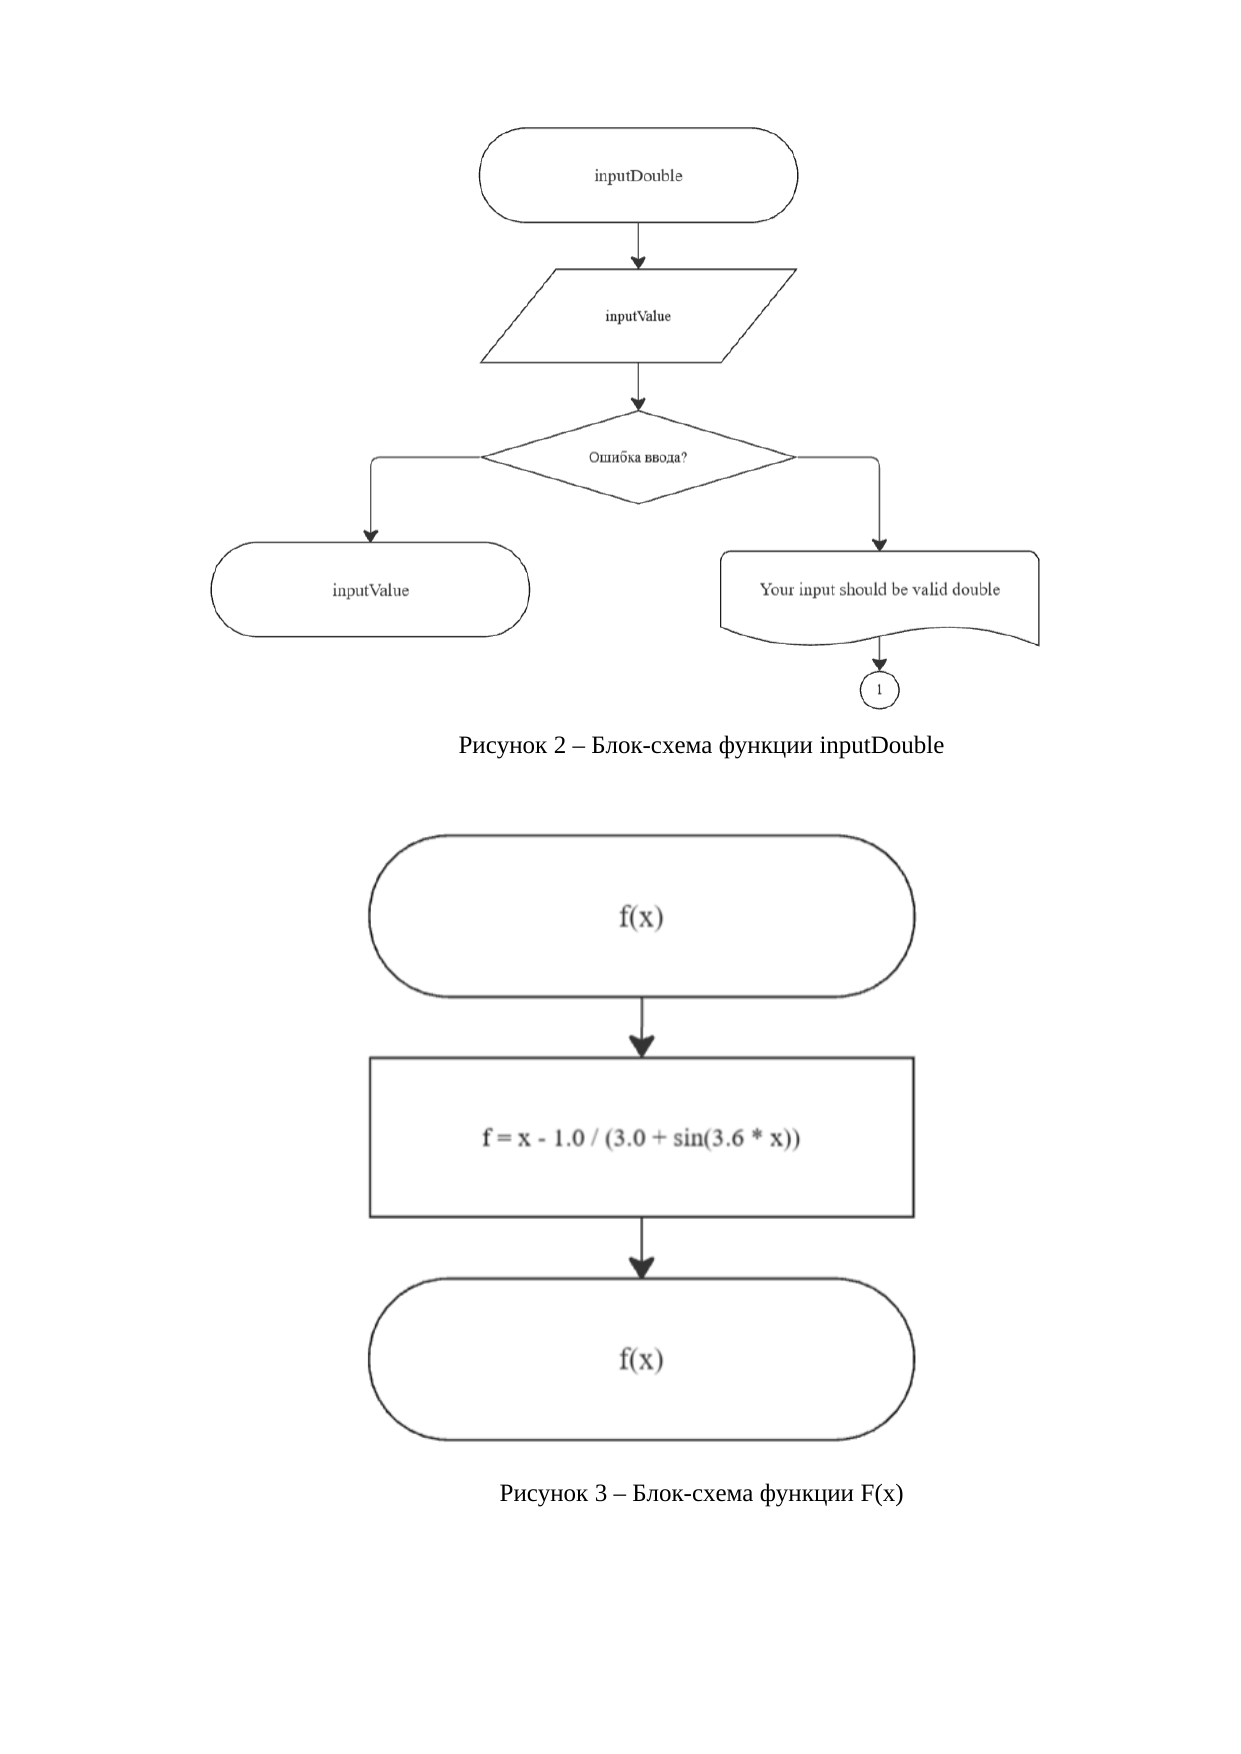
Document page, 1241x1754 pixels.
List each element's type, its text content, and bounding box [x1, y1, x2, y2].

picture [268, 809, 1134, 1461]
picture [177, 118, 1152, 714]
